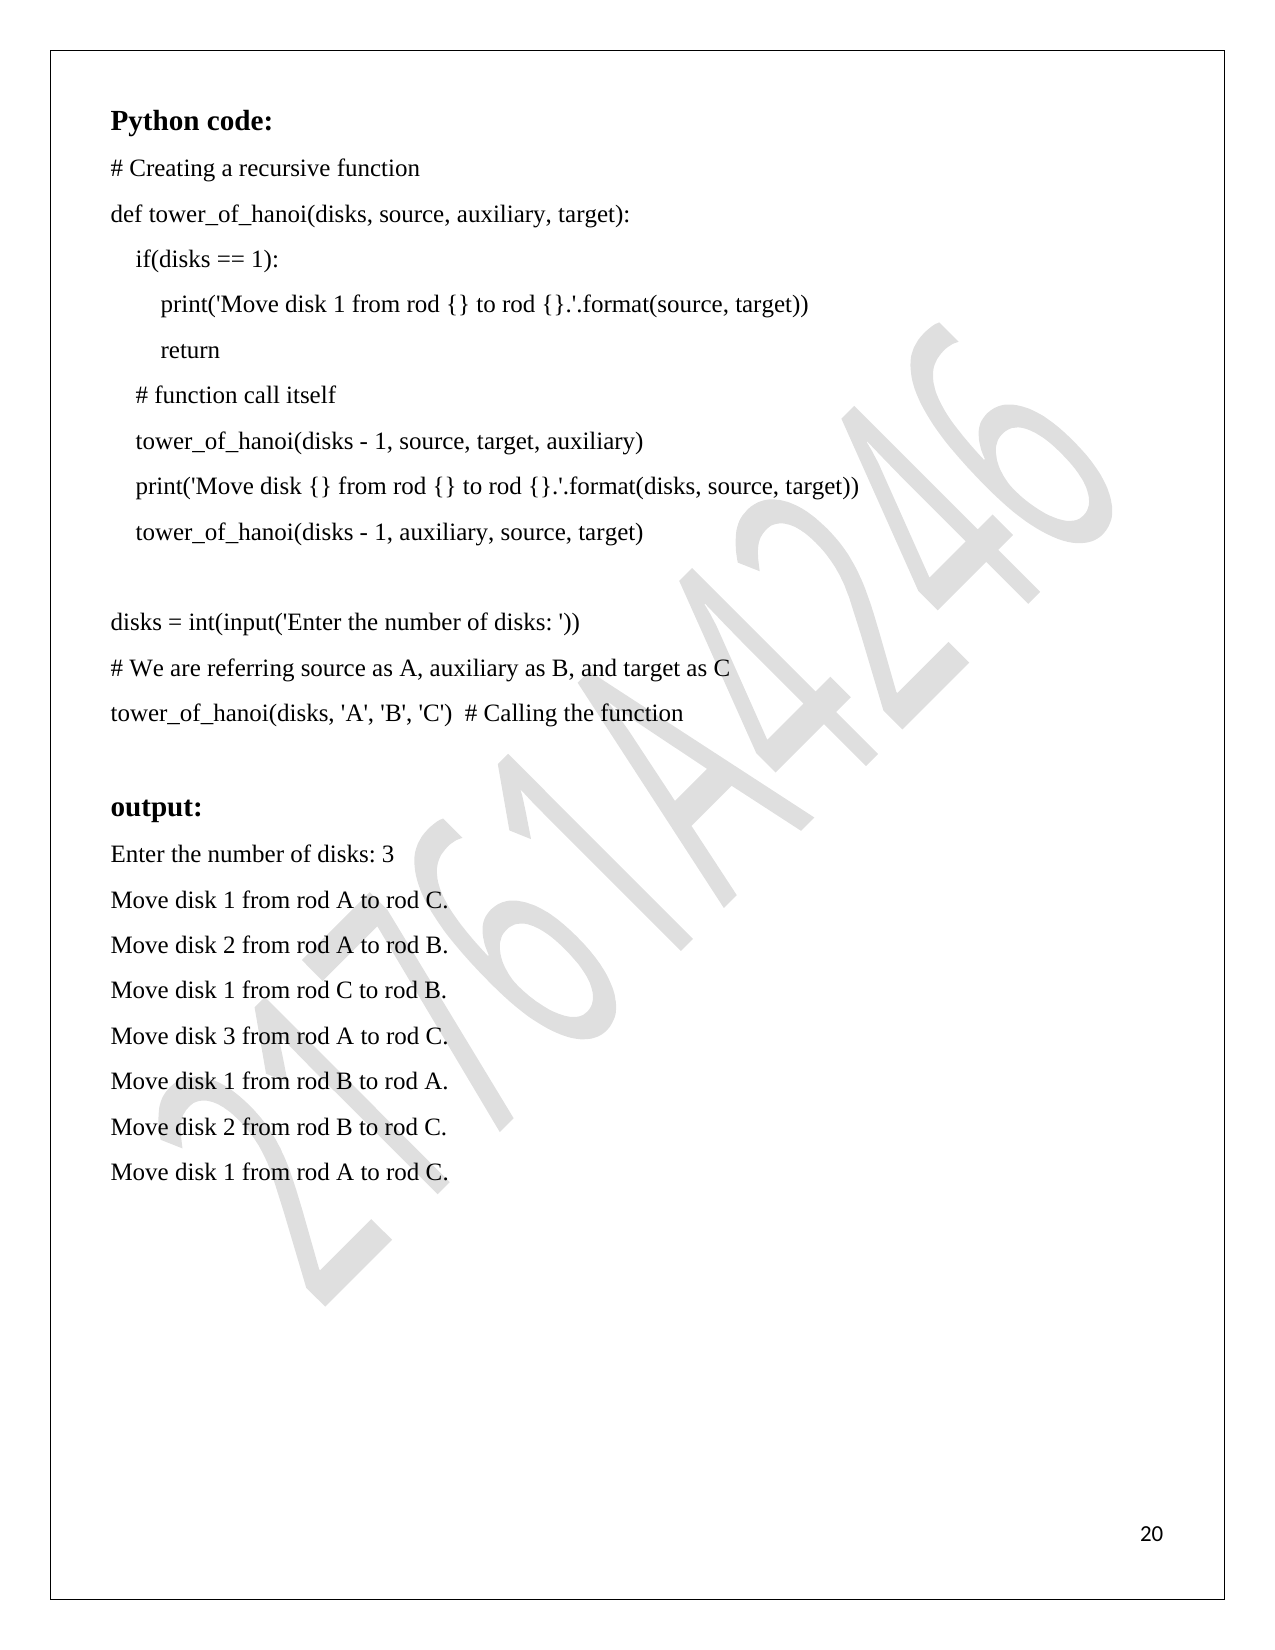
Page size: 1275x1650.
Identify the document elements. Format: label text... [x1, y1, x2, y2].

text Move disk 3 from rod A to rod C. [110, 1021, 1163, 1050]
text Move disk 2 from rod A to rod B. [110, 930, 1163, 959]
text output: [110, 789, 1163, 823]
text disks = int(input('Enter the number of disks: ')) [110, 607, 1163, 636]
text print('Move disk {} from rod {} to rod {}.'.format(disks, source, target)) [110, 471, 1163, 500]
text def tower_of_hanoi(disks, source, auxiliary, target): [110, 199, 1163, 227]
text # We are referring source as A, auxiliary as B, and target as C [110, 653, 1163, 682]
text Enter the number of disks: 3 [110, 839, 1163, 868]
text Move disk 1 from rod B to rod A. [110, 1066, 1163, 1095]
text Move disk 1 from rod A to rod C. [110, 1157, 1163, 1186]
text tower_of_hanoi(disks - 1, source, target, auxiliary) [110, 426, 1163, 454]
text if(disks == 1): [110, 244, 1163, 273]
text print('Move disk 1 from rod {} to rod {}.'.format(source, target)) [110, 289, 1163, 318]
text Move disk 1 from rod A to rod C. [110, 885, 1163, 913]
text tower_of_hanoi(disks - 1, auxiliary, source, target) [110, 517, 1163, 545]
text Python code: [110, 103, 1163, 137]
text # function call itself [110, 380, 1163, 409]
text return [110, 335, 1163, 364]
text Move disk 2 from rod B to rod C. [110, 1112, 1163, 1141]
text tower_of_hanoi(disks, 'A', 'B', 'C') # Calling the function [110, 698, 1163, 727]
text # Creating a recursive function [110, 153, 1163, 182]
text Move disk 1 from rod C to rod B. [110, 976, 1163, 1004]
